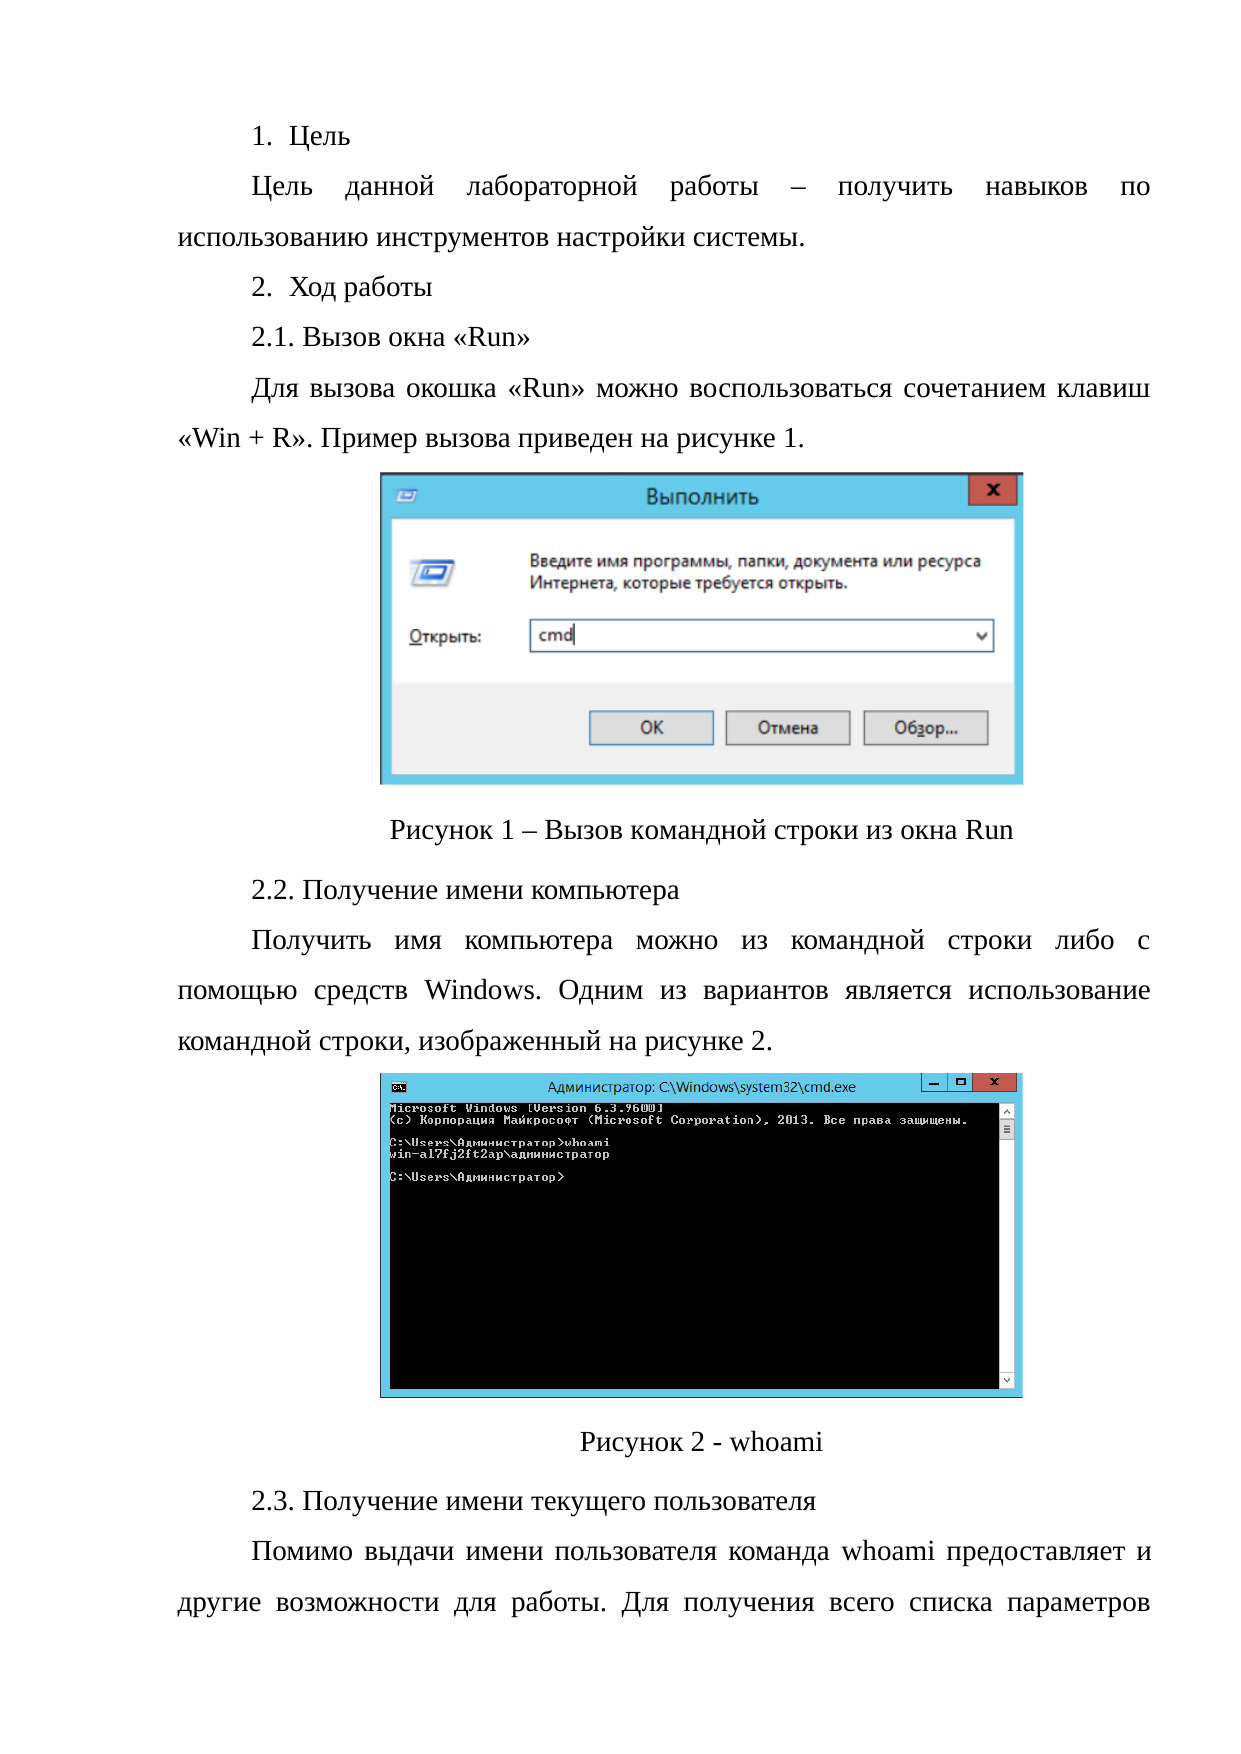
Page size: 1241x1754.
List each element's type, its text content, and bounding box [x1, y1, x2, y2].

text Рисунок 1 – Вызов командной строки из окна Run [251, 812, 1152, 846]
list Цель [251, 118, 1152, 152]
text Рисунок 2 - whoami [251, 1424, 1152, 1457]
list Ход работы [251, 269, 1152, 303]
picture [380, 1073, 1023, 1398]
text 2.1. Вызов окна «Run» [177, 319, 1152, 353]
text Цель данной лабораторной работы – получить навыков по использованию инструментов настройки системы. [177, 168, 1152, 252]
text Получить имя компьютера можно из командной строки либо с помощью средств Windows. Одним из вариантов является использование командной строки, изображенный на рисунке 2. [177, 922, 1152, 1056]
text Для вызова окошка «Run» можно воспользоваться сочетанием клавиш «Win + R». Пример вызова приведен на рисунке 1. [177, 370, 1152, 453]
text 2.3. Получение имени текущего пользователя [177, 1483, 1152, 1517]
picture [379, 470, 1024, 787]
text 2.2. Получение имени компьютера [177, 872, 1152, 905]
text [177, 1533, 1152, 1617]
